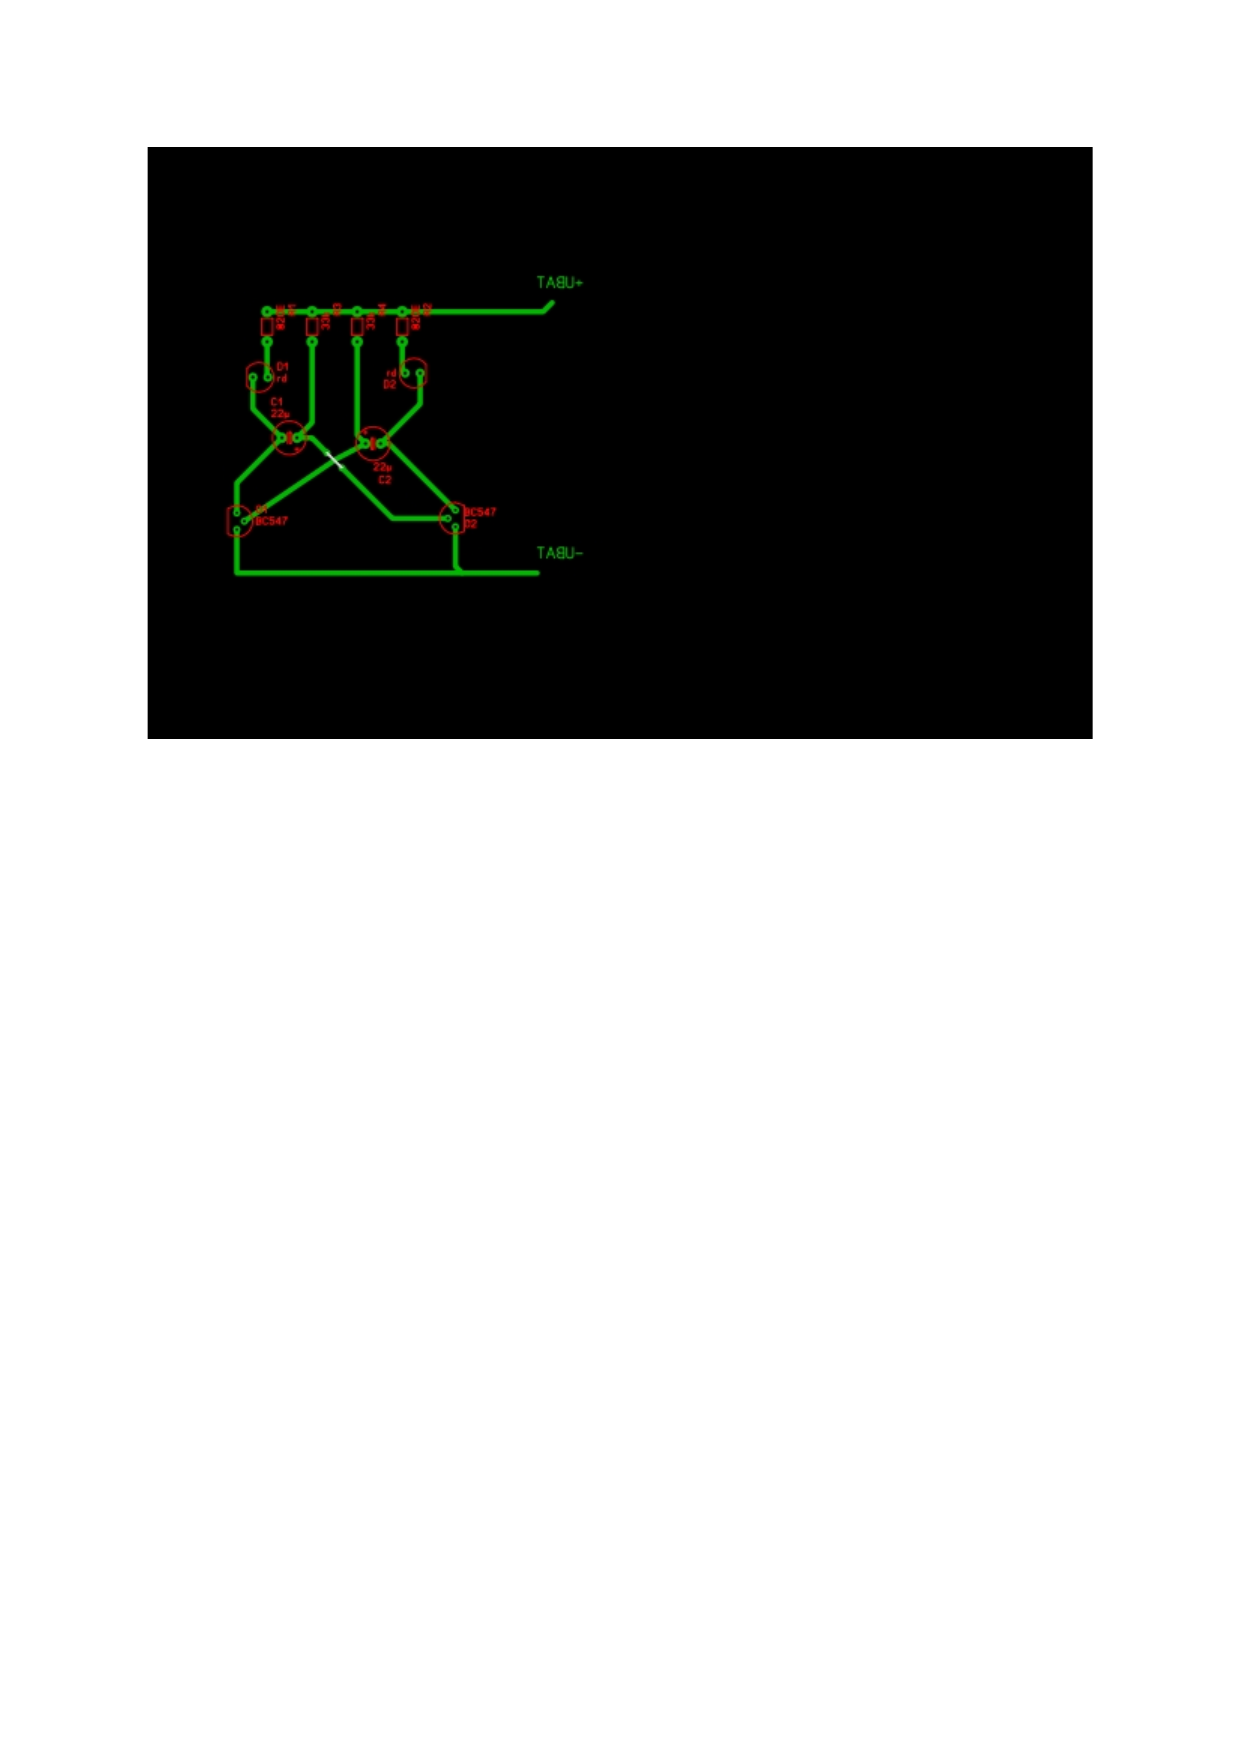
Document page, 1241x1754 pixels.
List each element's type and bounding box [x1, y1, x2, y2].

picture [147, 147, 1093, 739]
